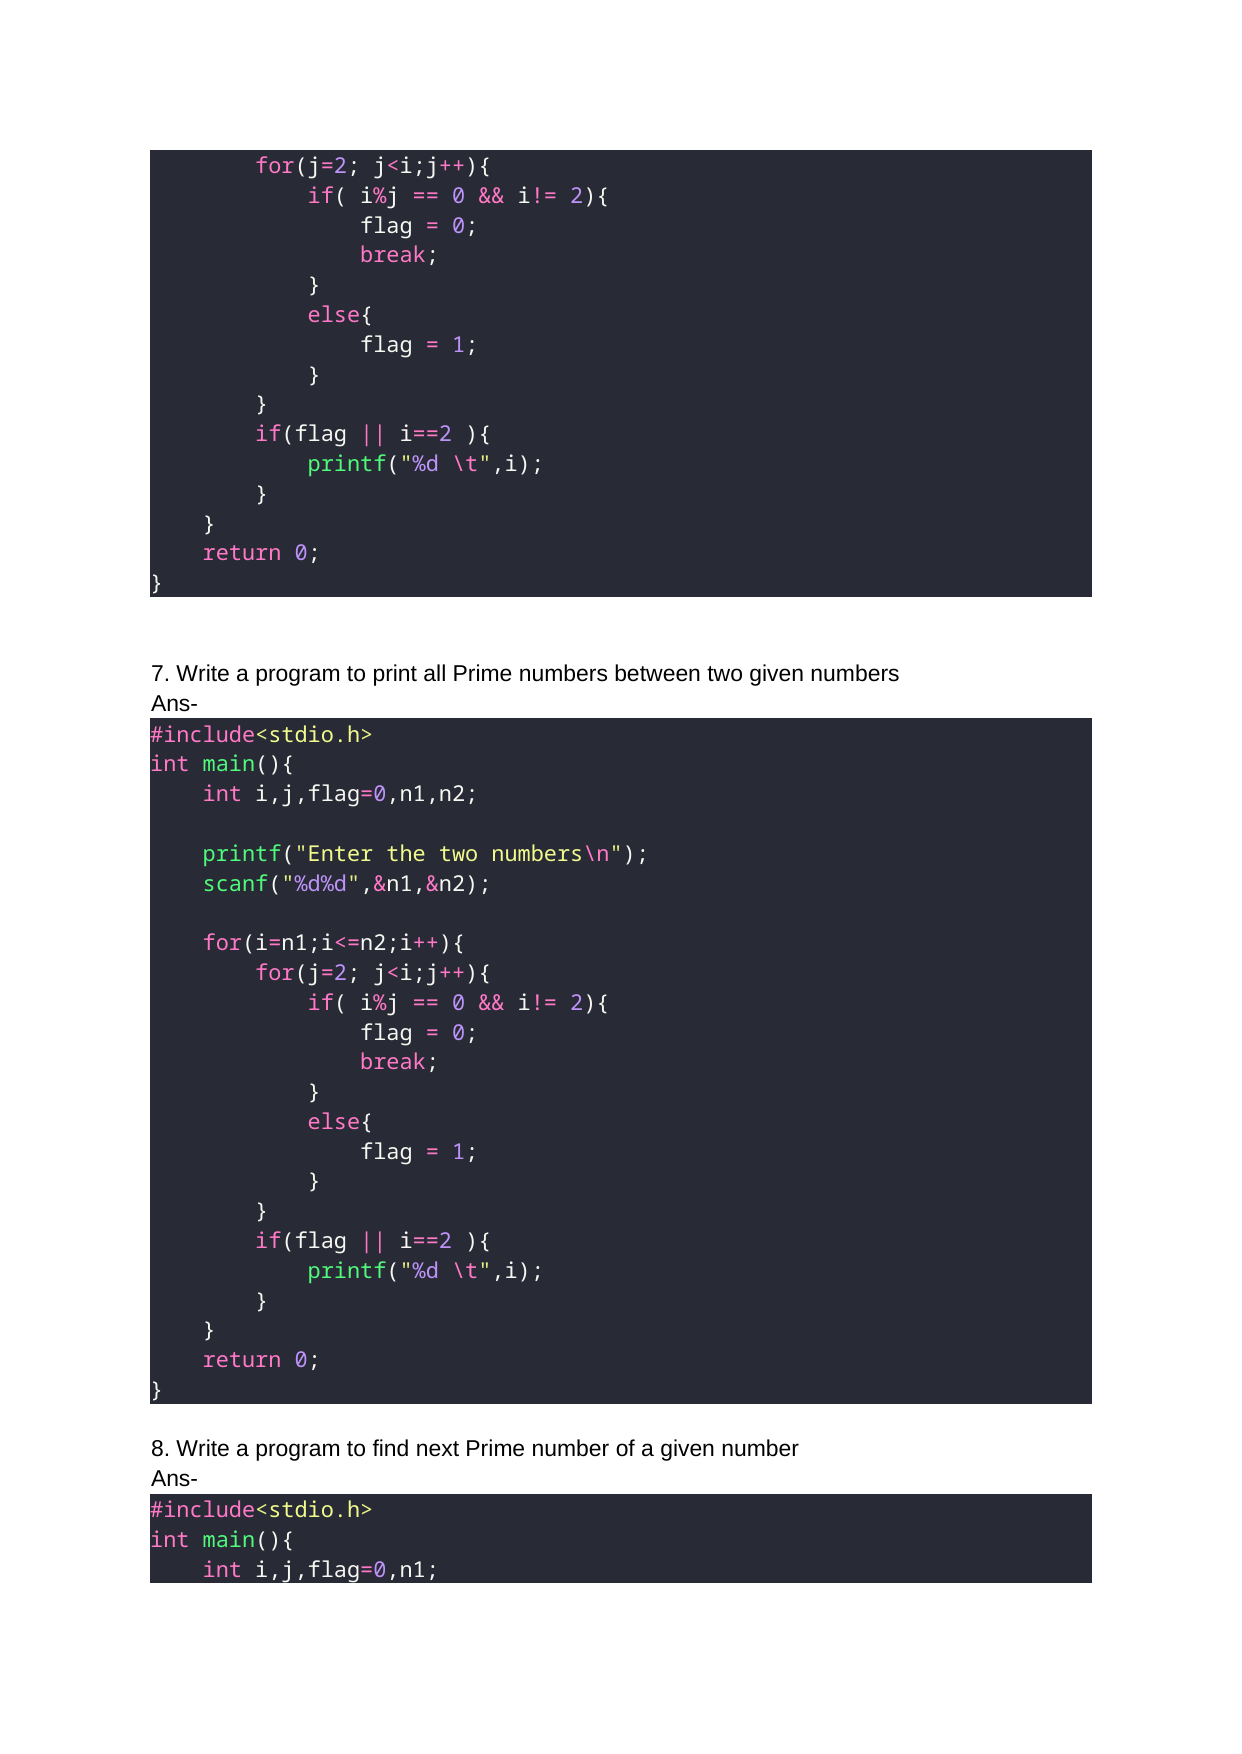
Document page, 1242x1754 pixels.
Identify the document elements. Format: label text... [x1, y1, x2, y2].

text if( i%j == 0 && i!= 2){ [150, 987, 1092, 1016]
text for(j=2; j<i;j++){ [150, 957, 1092, 987]
text } [150, 1076, 1092, 1106]
text int i,j,flag=0,n1,n2; [150, 778, 1092, 808]
text printf("%d \t",i); [150, 1255, 1092, 1284]
text } [150, 1165, 1092, 1195]
text int main(){ [150, 748, 1092, 778]
text int i,j,flag=0,n1; [150, 1554, 1092, 1583]
text for(j=2; j<i;j++){ [150, 150, 1092, 180]
text else{ [150, 1106, 1092, 1136]
text if(flag || i==2 ){ [150, 1225, 1092, 1255]
text } [150, 358, 1092, 388]
text #include<stdio.h> [150, 1494, 1092, 1524]
text if(flag || i==2 ){ [150, 418, 1092, 448]
text } [150, 1374, 1092, 1404]
text flag = 1; [150, 1136, 1092, 1165]
text } [150, 1284, 1092, 1314]
text for(i=n1;i<=n2;i++){ [150, 927, 1092, 957]
text return 0; [150, 1344, 1092, 1374]
text } [150, 507, 1092, 537]
text } [150, 269, 1092, 299]
text 7. Write a program to print all Prime numbers between two given numbers [151, 659, 966, 686]
text flag = 0; [150, 209, 1092, 239]
text break; [150, 239, 1092, 269]
text #include<stdio.h> [150, 718, 1092, 748]
text } [150, 388, 1092, 418]
text int main(){ [150, 1524, 1092, 1554]
text } [150, 478, 1092, 507]
text else{ [150, 299, 1092, 329]
text flag = 1; [150, 329, 1092, 358]
text } [150, 567, 1092, 597]
text } [150, 1314, 1092, 1344]
text return 0; [150, 537, 1092, 567]
text printf("%d \t",i); [150, 448, 1092, 478]
text break; [150, 1046, 1092, 1076]
text } [150, 1195, 1092, 1225]
text flag = 0; [150, 1016, 1092, 1046]
text Ans- [151, 1465, 966, 1491]
text Ans- [151, 689, 966, 716]
text scanf("%d%d",&n1,&n2); [150, 867, 1092, 897]
text printf("Enter the two numbers\n"); [150, 838, 1092, 867]
text if( i%j == 0 && i!= 2){ [150, 180, 1092, 209]
text 8. Write a program to find next Prime number of a given number [151, 1435, 966, 1461]
